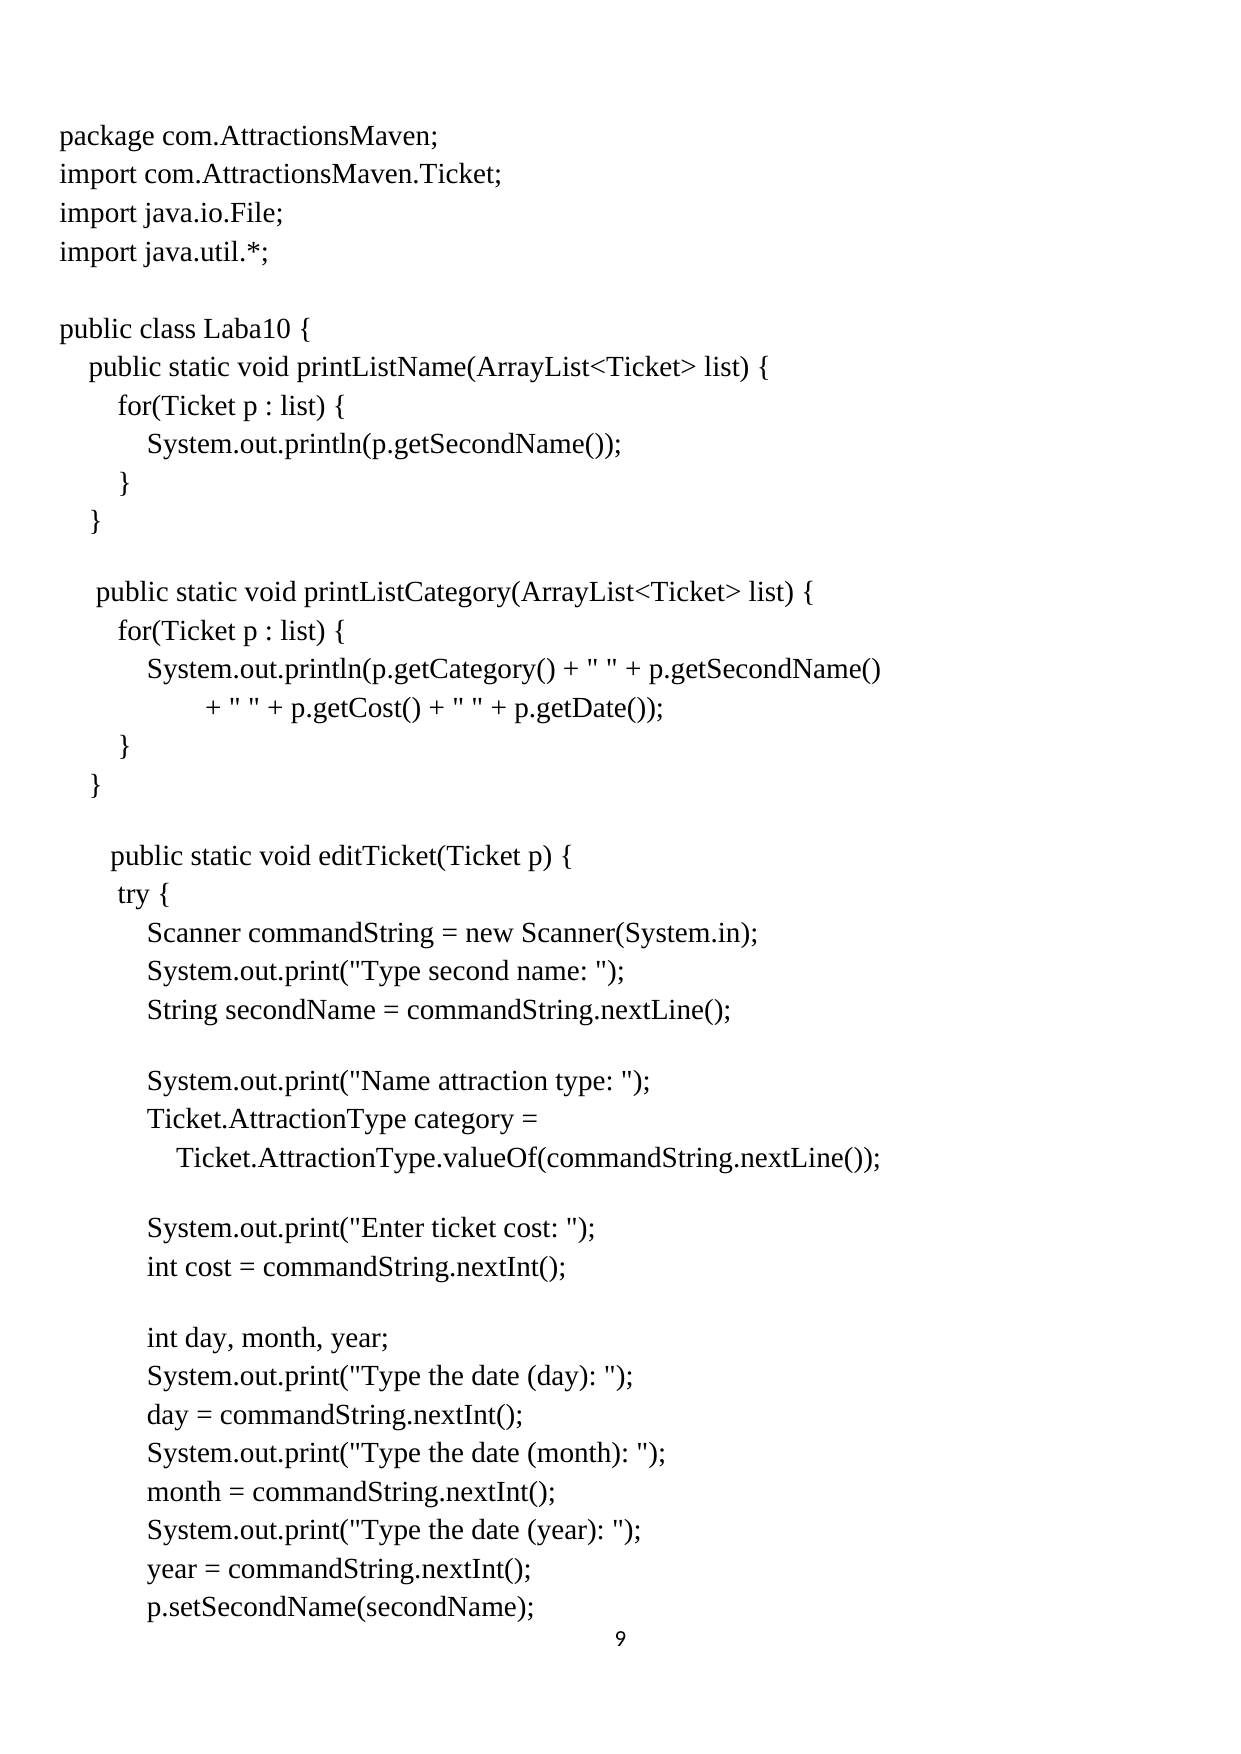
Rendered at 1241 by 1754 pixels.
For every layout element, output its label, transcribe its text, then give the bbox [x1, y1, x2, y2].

text System.out.print("Type the date (month): "); [59, 1435, 1181, 1469]
text public class Laba10 { [59, 311, 1181, 344]
text System.out.print("Enter ticket cost: "); [59, 1210, 1181, 1244]
text System.out.print("Type the date (day): "); [59, 1358, 1181, 1392]
text int day, month, year; [59, 1320, 1181, 1353]
text package com.AttractionsMaven; [59, 118, 1181, 152]
text import java.io.File; [59, 195, 1181, 229]
text int cost = commandString.nextInt(); [59, 1249, 1181, 1282]
text for(Ticket p : list) { [59, 388, 1181, 421]
text System.out.print("Type second name: "); [59, 953, 1181, 987]
text p.setSecondName(secondName); [59, 1589, 1181, 1623]
text } [59, 503, 1181, 537]
text System.out.println(p.getCategory() + " " + p.getSecondName() [59, 651, 1181, 685]
text import java.util.*; [59, 234, 1181, 267]
text String secondName = commandString.nextLine(); [59, 992, 1181, 1025]
text System.out.println(p.getSecondName()); [59, 426, 1181, 460]
text try { [59, 876, 1181, 910]
text month = commandString.nextInt(); [59, 1474, 1181, 1507]
text public static void printListCategory(ArrayList<Ticket> list) { [59, 574, 1181, 608]
text day = commandString.nextInt(); [59, 1397, 1181, 1430]
text } [59, 465, 1181, 498]
text public static void editTicket(Ticket p) { [59, 838, 1181, 871]
text + " " + p.getCost() + " " + p.getDate()); [59, 690, 1181, 723]
text } [59, 767, 1181, 801]
text Ticket.AttractionType.valueOf(commandString.nextLine()); [59, 1140, 1181, 1173]
text System.out.print("Type the date (year): "); [59, 1512, 1181, 1546]
text System.out.print("Name attraction type: "); [59, 1063, 1181, 1096]
text } [59, 728, 1181, 762]
text Scanner commandString = new Scanner(System.in); [59, 915, 1181, 948]
text Ticket.AttractionType category = [59, 1101, 1181, 1135]
text for(Ticket p : list) { [59, 613, 1181, 646]
text public static void printListName(ArrayList<Ticket> list) { [59, 349, 1181, 383]
text year = commandString.nextInt(); [59, 1551, 1181, 1584]
text import com.AttractionsMaven.Ticket; [59, 157, 1181, 190]
